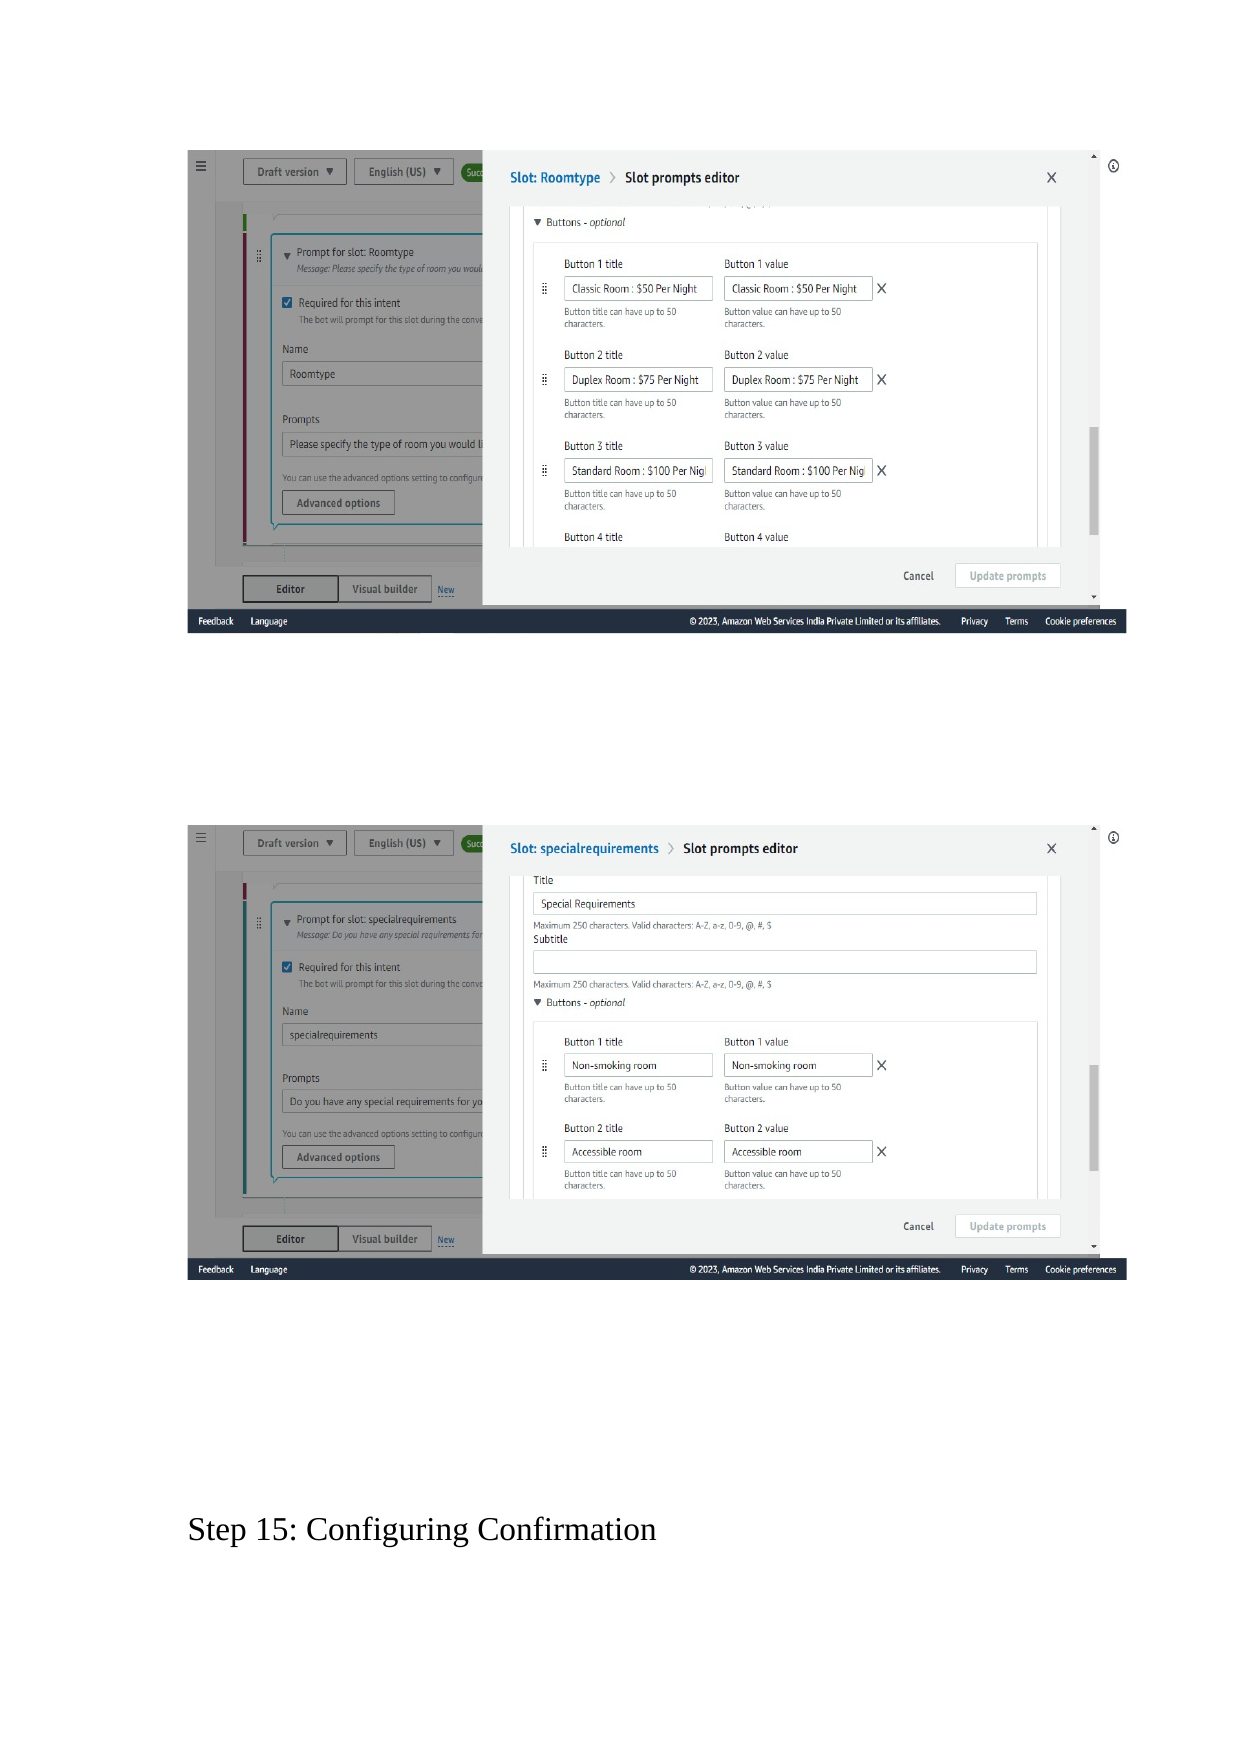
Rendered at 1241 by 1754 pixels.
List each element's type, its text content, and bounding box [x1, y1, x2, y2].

picture [187, 150, 1127, 634]
text Step 15: Configuring Confirmation [187, 1509, 1053, 1548]
picture [187, 825, 1127, 1280]
